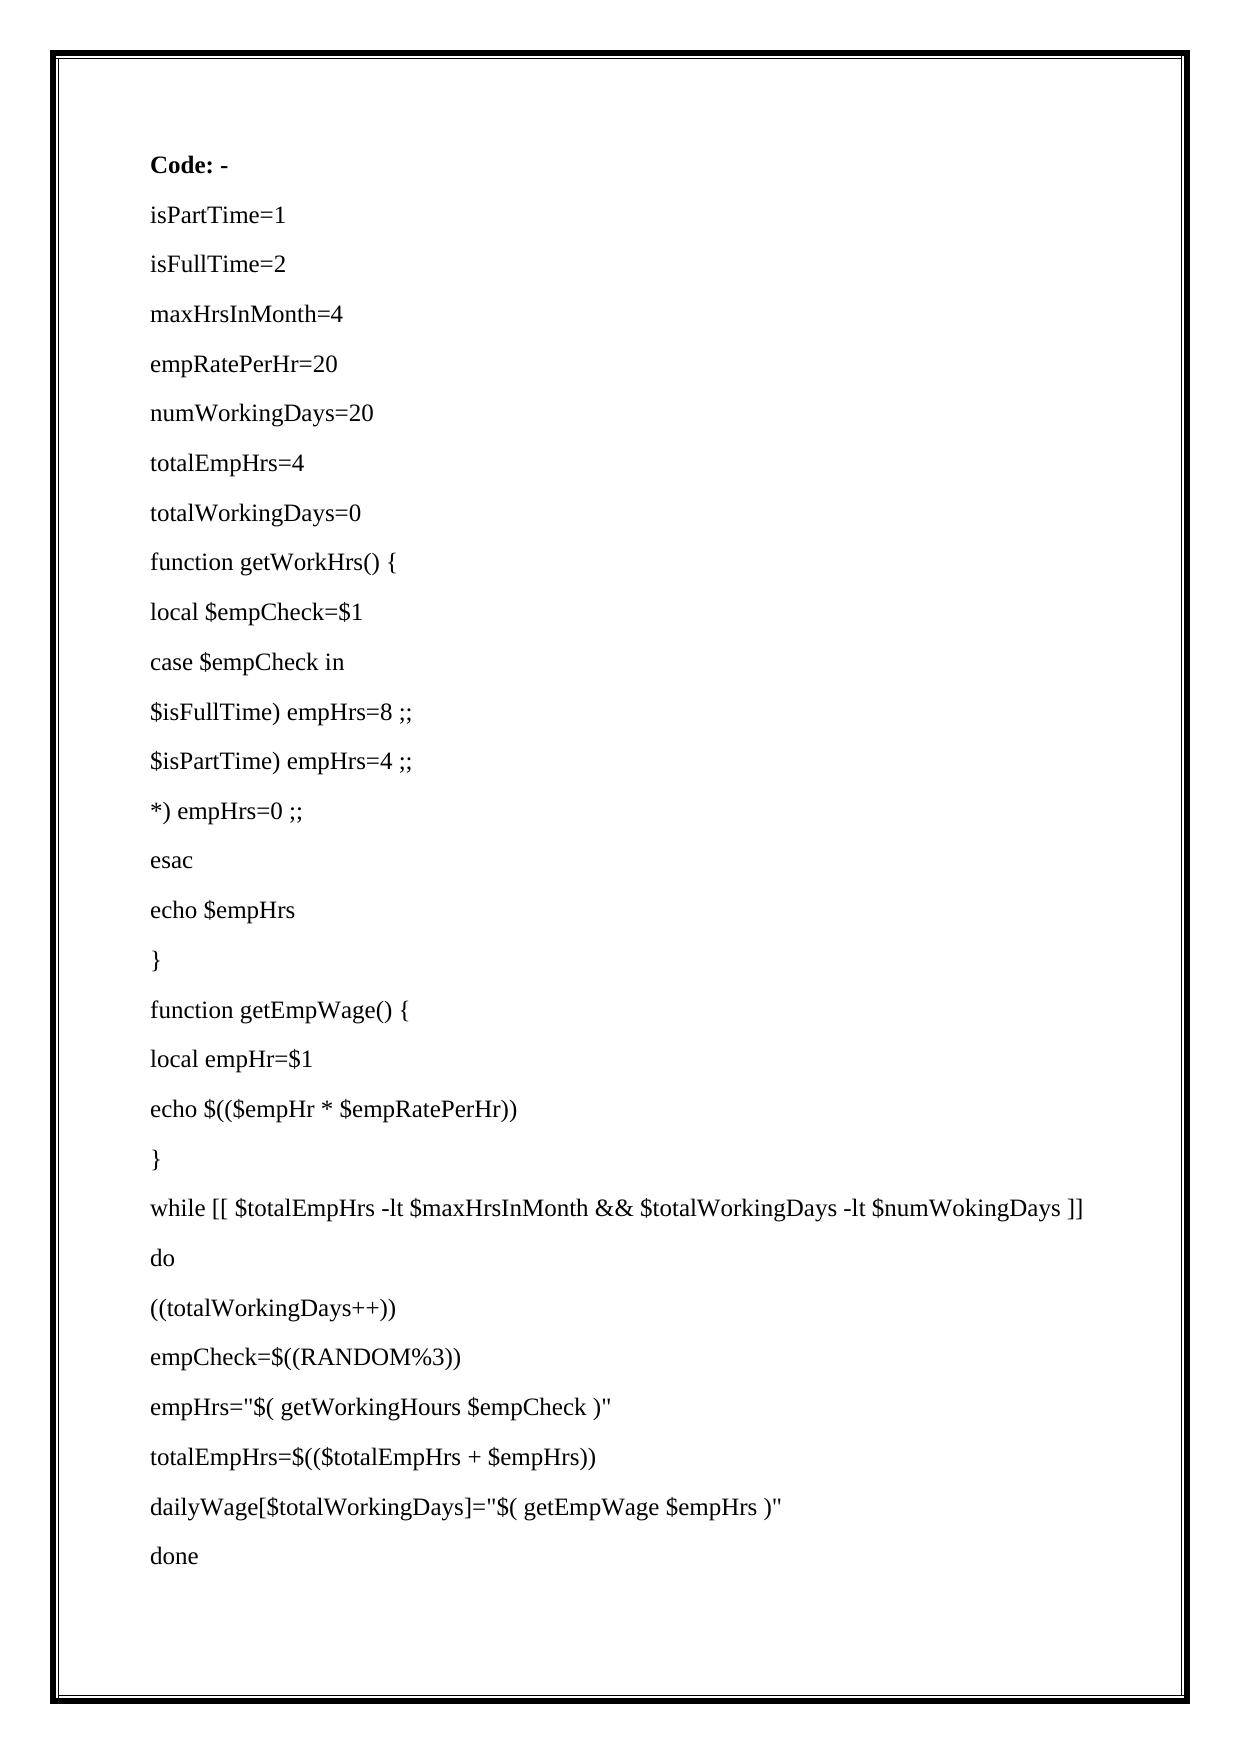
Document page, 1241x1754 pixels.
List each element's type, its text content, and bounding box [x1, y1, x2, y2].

text local empHr=$1 [150, 1044, 1090, 1073]
text function getWorkHrs() { [150, 547, 1090, 576]
text ((totalWorkingDays++)) [150, 1293, 1090, 1322]
text totalEmpHrs=$(($totalEmpHrs + $empHrs)) [150, 1442, 1090, 1471]
text maxHrsInMonth=4 [150, 299, 1090, 328]
text numWorkingDays=20 [150, 398, 1090, 427]
text isPartTime=1 [150, 200, 1090, 228]
text $isPartTime) empHrs=4 ;; [150, 746, 1090, 775]
text totalEmpHrs=4 [150, 448, 1090, 477]
text while [[ $totalEmpHrs -lt $maxHrsInMonth && $totalWorkingDays -lt $numWokingDays ]] [150, 1193, 1090, 1222]
text } [150, 1144, 1090, 1172]
text function getEmpWage() { [150, 995, 1090, 1023]
text empHrs="$( getWorkingHours $empCheck )" [150, 1392, 1090, 1421]
text isFullTime=2 [150, 249, 1090, 278]
text totalWorkingDays=0 [150, 498, 1090, 527]
text do [150, 1243, 1090, 1272]
text *) empHrs=0 ;; [150, 796, 1090, 825]
text esac [150, 846, 1090, 874]
text case $empCheck in [150, 647, 1090, 676]
text Code: - [150, 150, 1090, 179]
text echo $empHrs [150, 895, 1090, 924]
text empCheck=$((RANDOM%3)) [150, 1342, 1090, 1371]
text echo $(($empHr * $empRatePerHr)) [150, 1094, 1090, 1123]
text dailyWage[$totalWorkingDays]="$( getEmpWage $empHrs )" [150, 1492, 1090, 1520]
text empRatePerHr=20 [150, 349, 1090, 377]
text $isFullTime) empHrs=8 ;; [150, 697, 1090, 725]
text } [150, 945, 1090, 974]
text done [150, 1541, 1090, 1570]
text local $empCheck=$1 [150, 597, 1090, 626]
